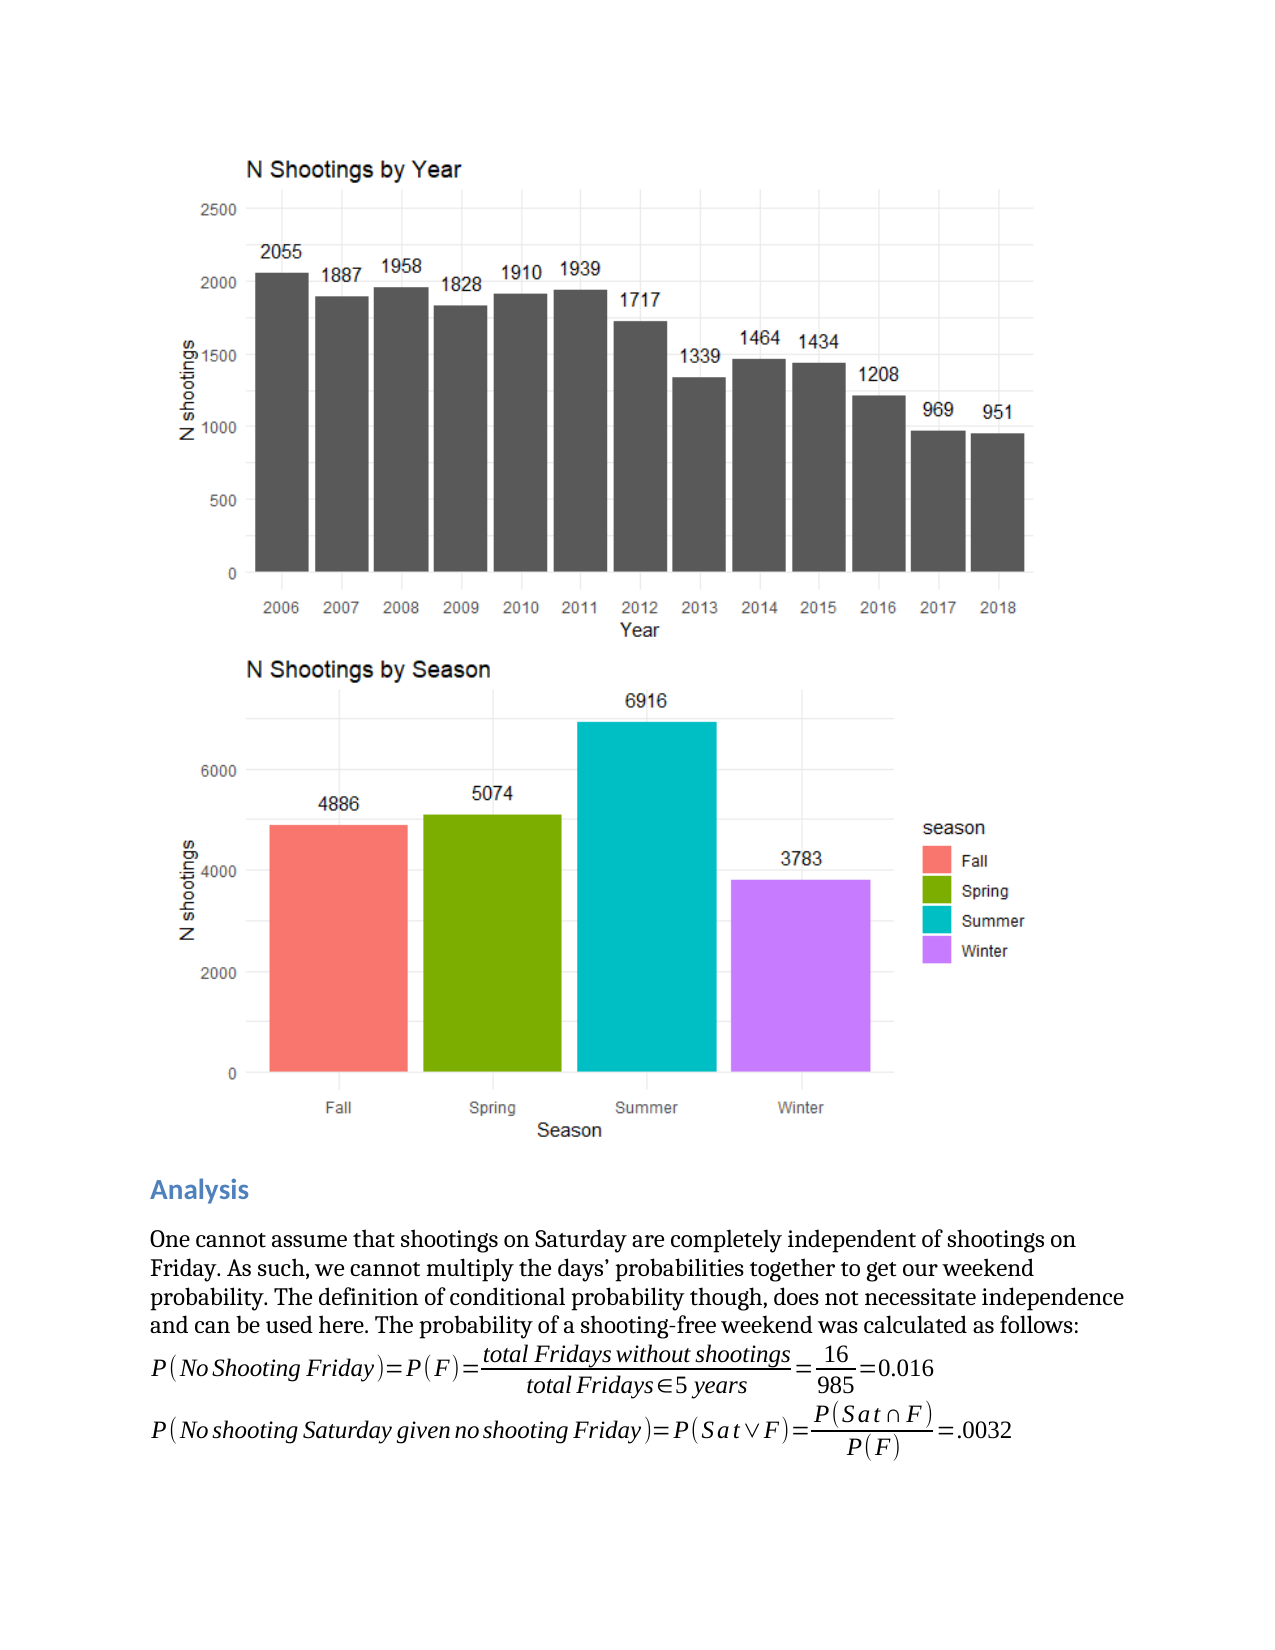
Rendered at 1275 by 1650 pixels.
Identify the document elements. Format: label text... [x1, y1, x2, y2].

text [150, 1225, 1125, 1463]
subtitle Analysis [150, 1171, 1125, 1206]
picture [168, 150, 1044, 1150]
